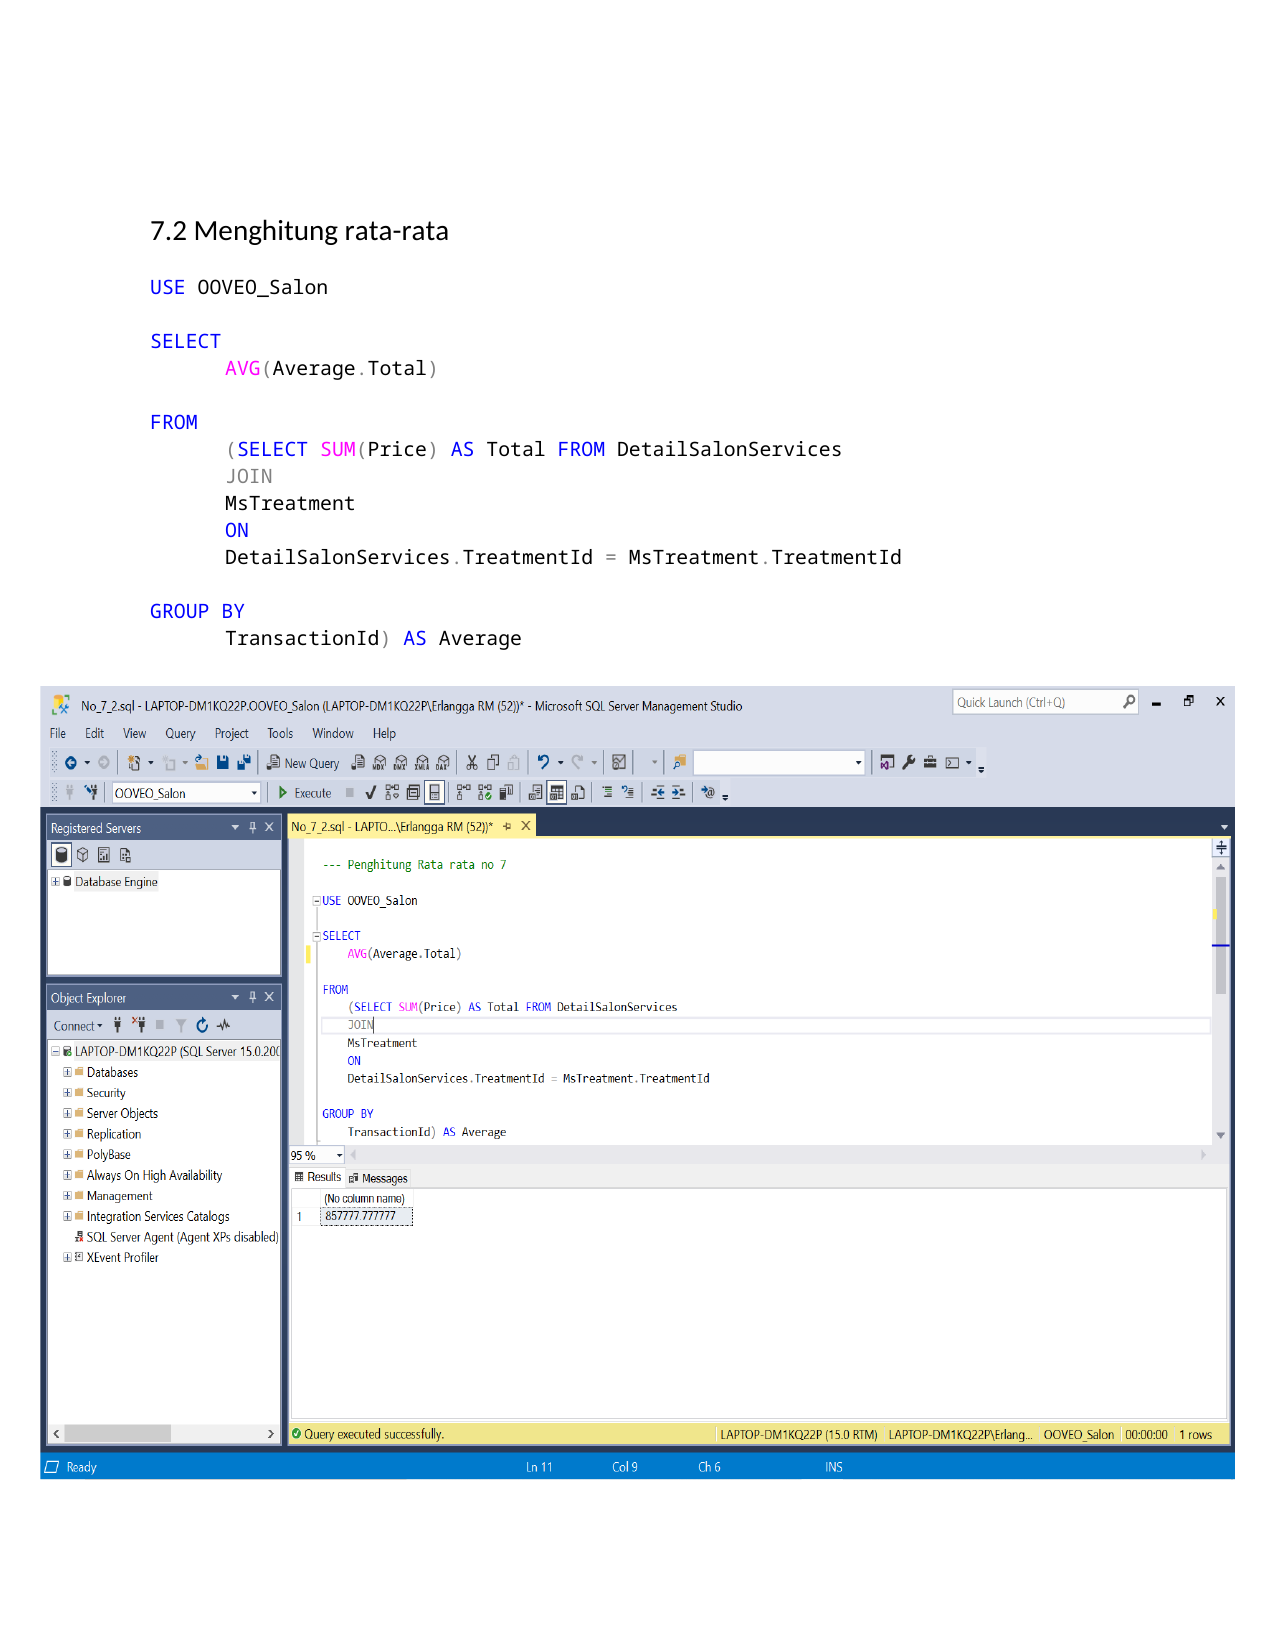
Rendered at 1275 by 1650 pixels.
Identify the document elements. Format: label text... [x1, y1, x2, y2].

text GROUP BY [150, 597, 1125, 624]
text 7.2 Menghitung rata-rata [150, 212, 1125, 247]
text SELECT [150, 327, 1125, 354]
picture [40, 686, 1235, 1480]
text FROM [150, 408, 1125, 435]
text TransactionId) AS Average [150, 624, 1125, 651]
text ON [150, 516, 1125, 543]
text USE OOVEO_Salon [150, 273, 1125, 301]
text MsTreatment [150, 489, 1125, 516]
text DetailSalonServices.TreatmentId = MsTreatment.TreatmentId [150, 543, 1125, 570]
text AVG(Average.Total) [150, 354, 1125, 381]
text JOIN [150, 462, 1125, 489]
text (SELECT SUM(Price) AS Total FROM DetailSalonServices [150, 435, 1125, 462]
